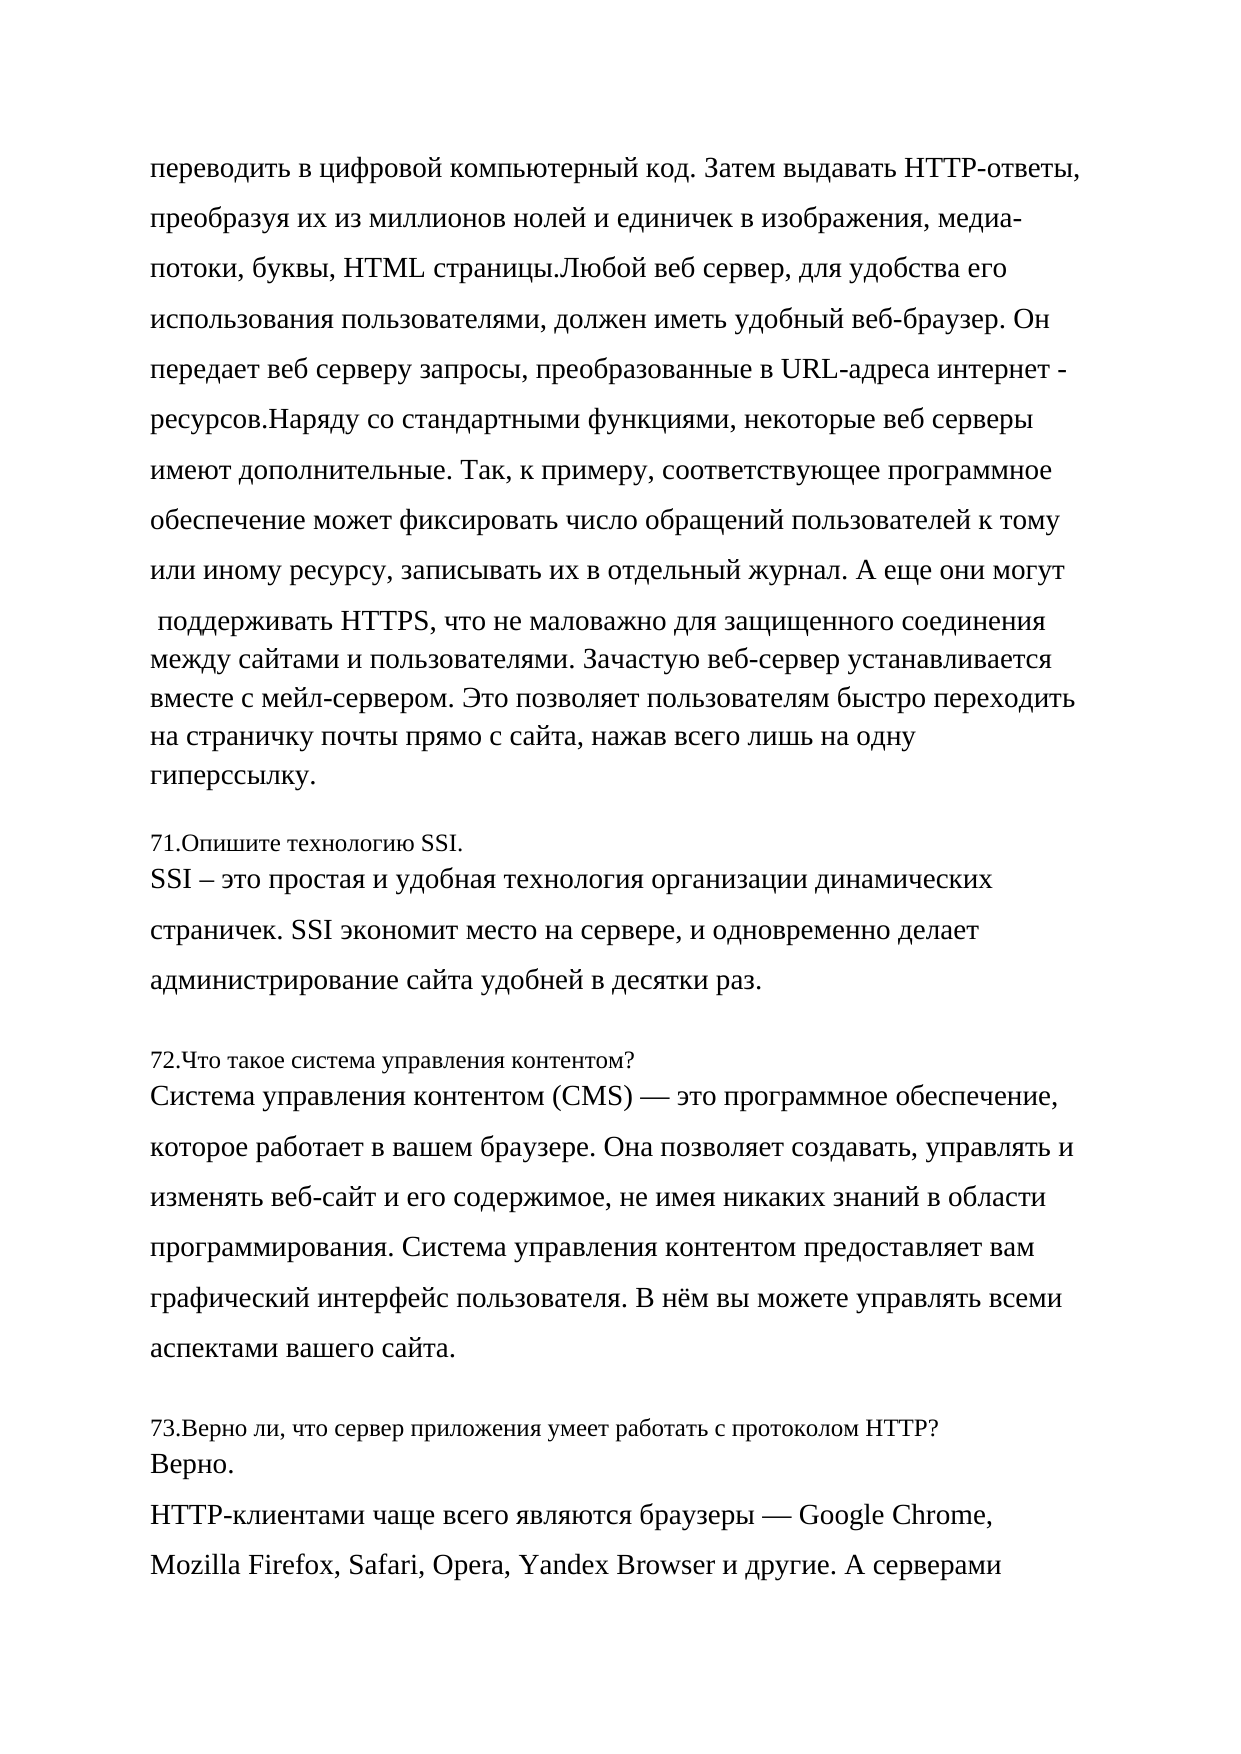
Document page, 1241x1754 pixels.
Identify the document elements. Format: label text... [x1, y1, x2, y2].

text 72.Что такое система управления контентом? [150, 1012, 1090, 1074]
text 73.Верно ли, что сервер приложения умеет работать с протоколом HTTP? [150, 1380, 1090, 1442]
text 71.Опишите технологию SSI. [150, 796, 1090, 857]
text поддерживать HTTPS, что не маловажно для защищенного соединения между сайтами и пользователями. Зачастую веб-сервер устанавливается вместе с мейл-сервером. Это позволяет пользователям быстро переходить на страничку почты прямо с сайта, нажав всего лишь на одну гиперссылку. [150, 603, 1090, 791]
text SSI – это простая и удобная технология организации динамических страничек. SSI экономит место на сервере, и одновременно делает администрирование сайта удобней в десятки раз. [150, 862, 1090, 996]
text Система управления контентом (CMS) — это программное обеспечение, которое работает в вашем браузере. Она позволяет создавать, управлять и изменять веб-сайт и его содержимое, не имея никаких знаний в области программирования. Система управления контентом предоставляет вам графический интерфейс пользователя. В нём вы можете управлять всеми аспектами вашего сайта. [150, 1078, 1090, 1364]
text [150, 1497, 1090, 1581]
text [150, 150, 1090, 586]
text Верно. [150, 1446, 1090, 1480]
